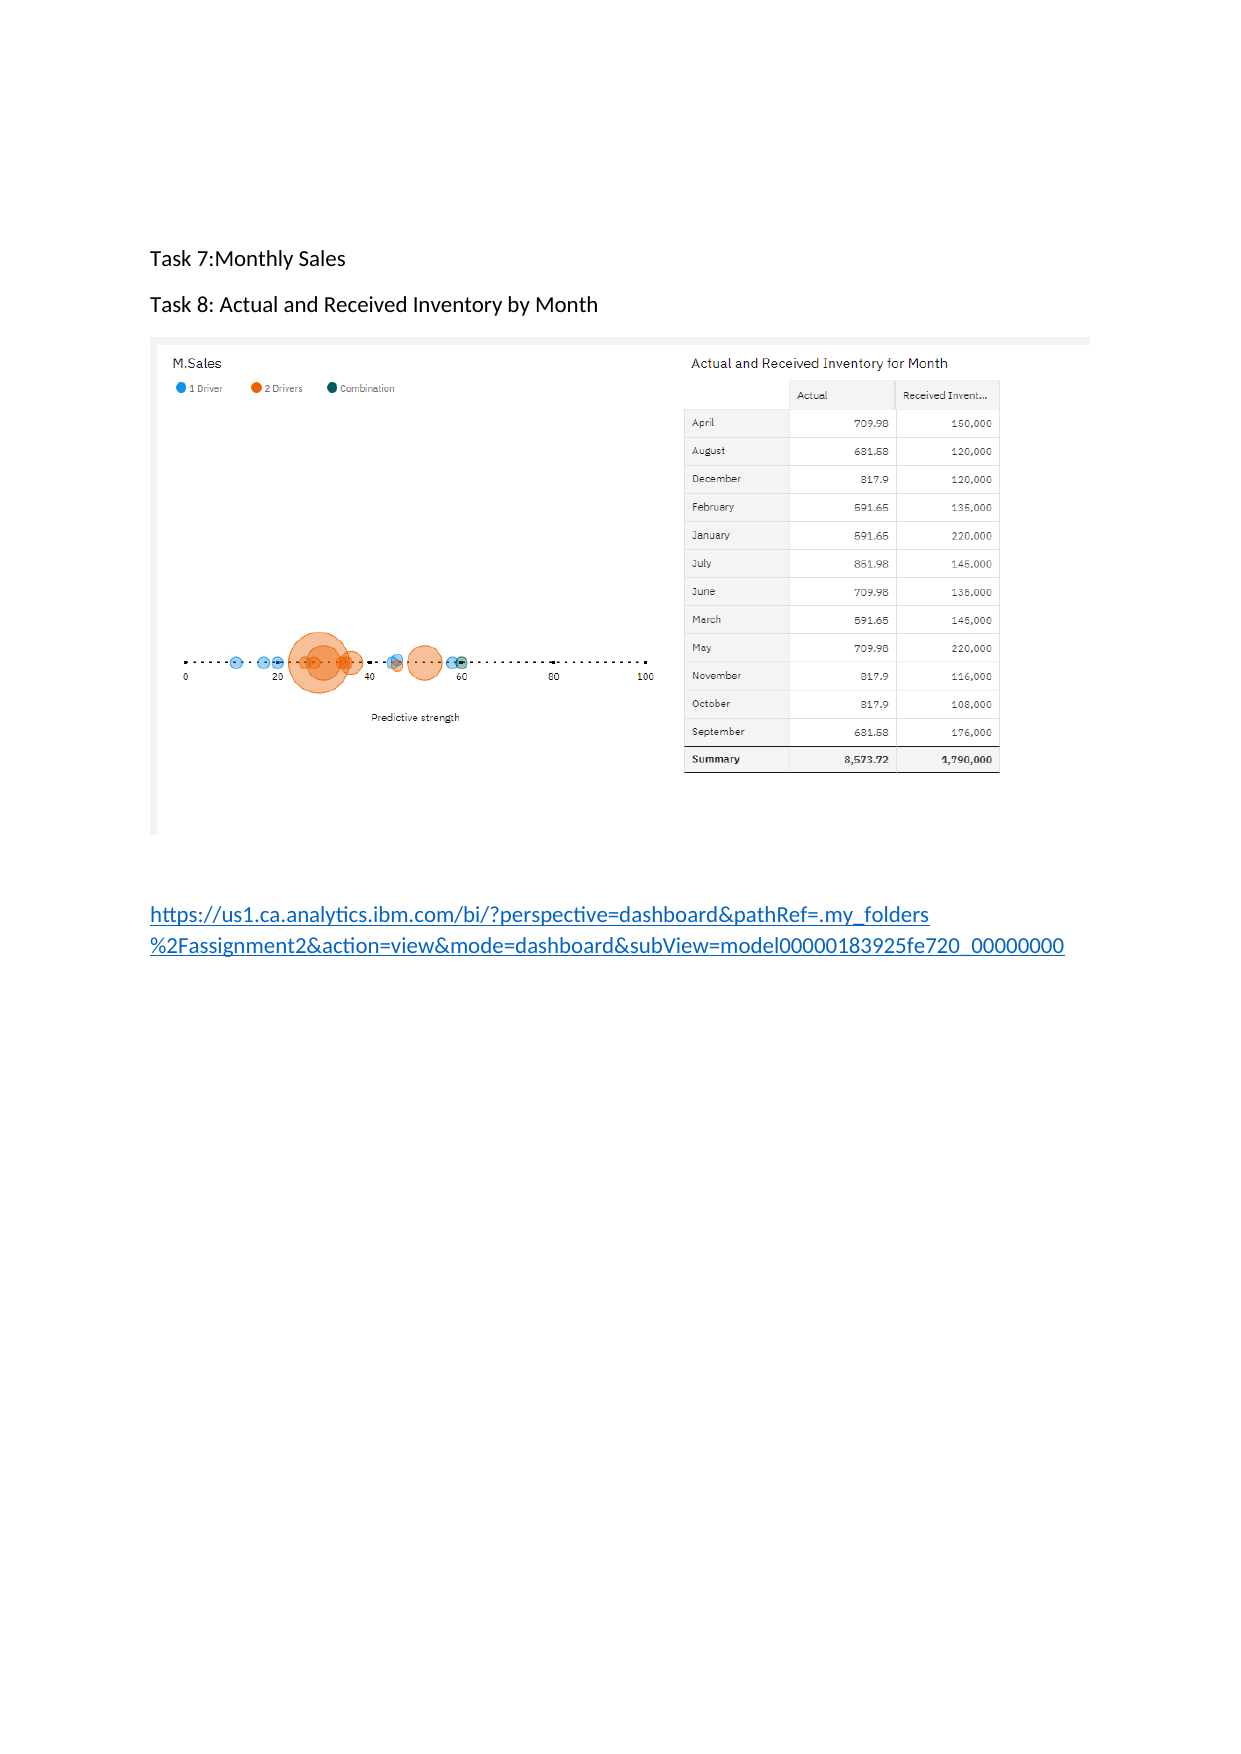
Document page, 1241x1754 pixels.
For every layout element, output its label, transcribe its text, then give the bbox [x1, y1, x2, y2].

picture [150, 337, 1091, 835]
text Task 7:Monthly Sales [150, 244, 1090, 272]
text Task 8: Actual and Received Inventory by Month [150, 291, 1090, 319]
text https://us1.ca.analytics.ibm.com/bi/?perspective=dashboard&pathRef=.my_folders%2Fassignment2&action=view&mode=dashboard&subView=model00000183925fe720_00000000 [150, 901, 1090, 959]
